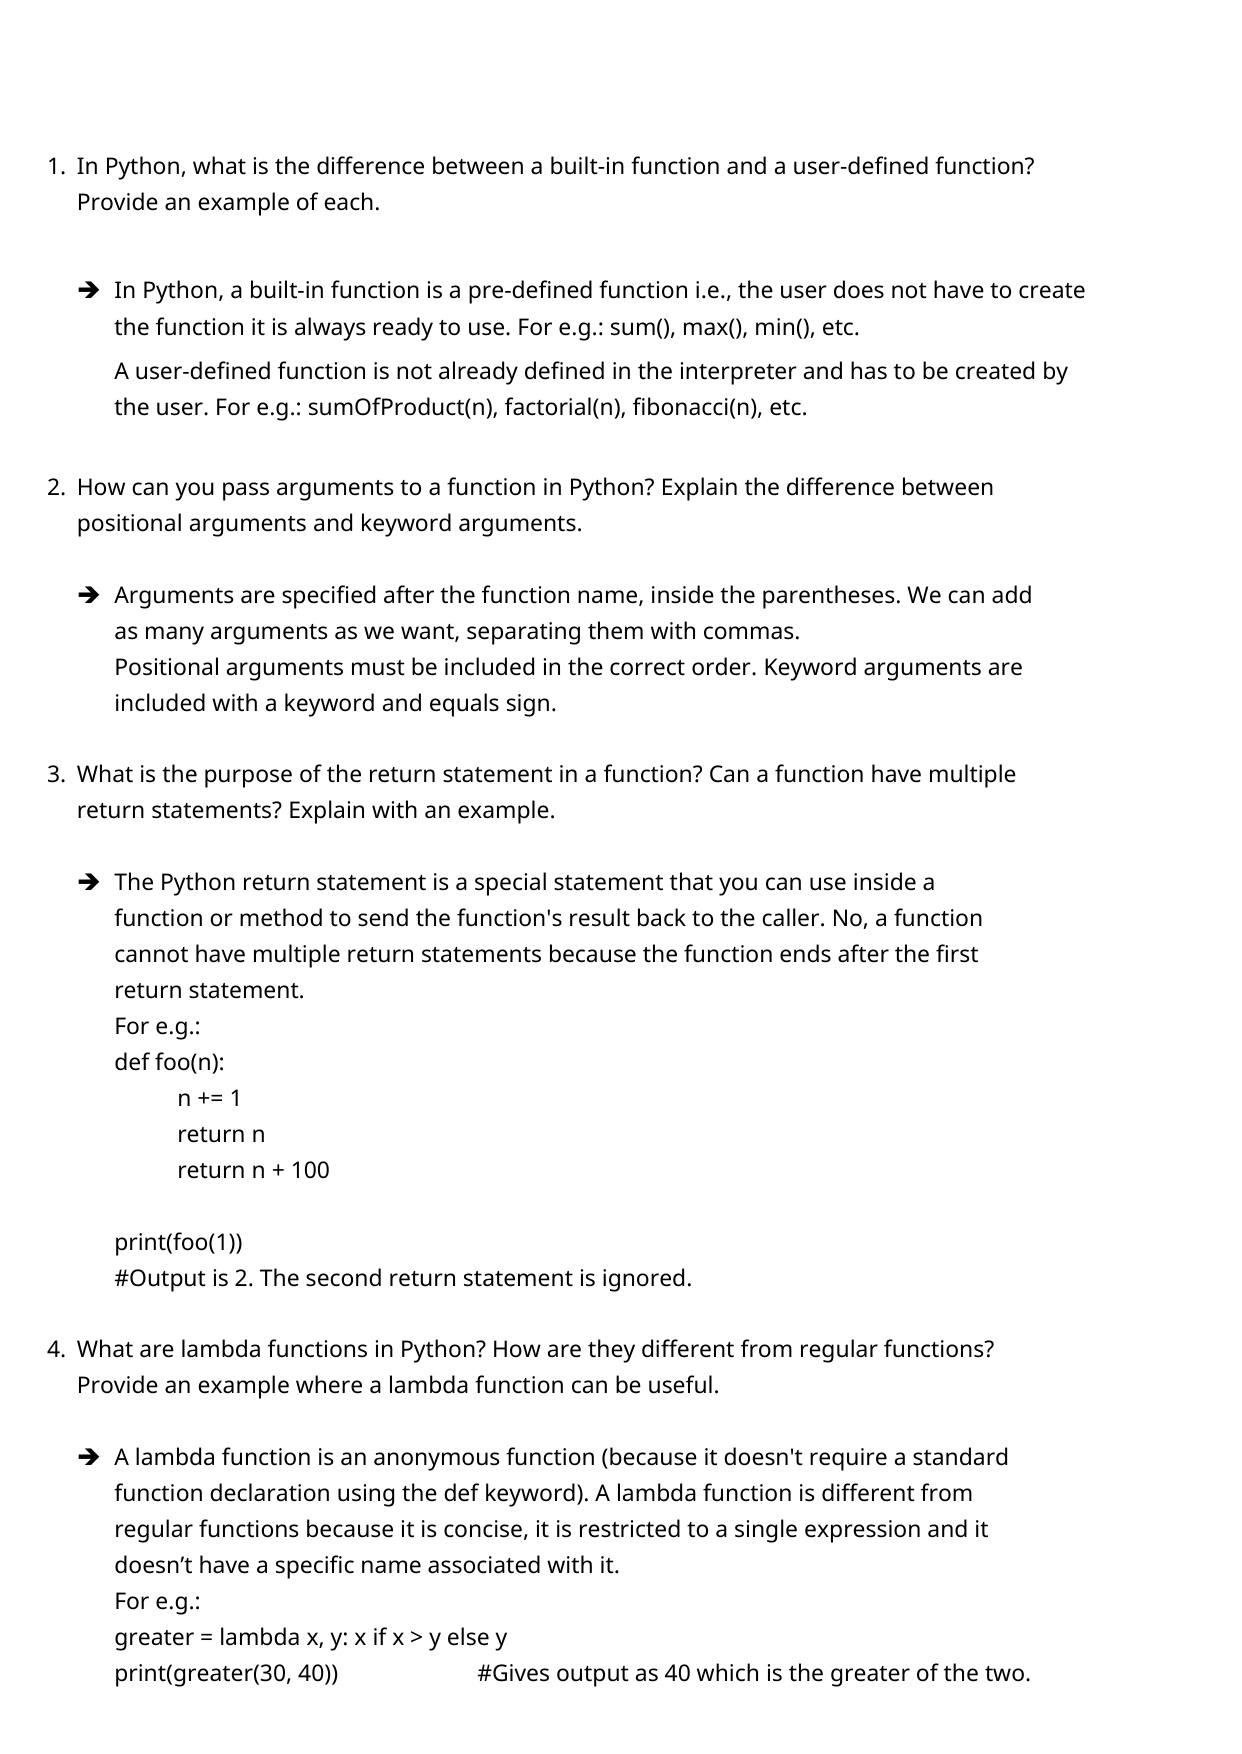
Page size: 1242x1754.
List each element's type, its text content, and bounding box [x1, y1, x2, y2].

list For e.g.: [114, 1585, 1050, 1616]
list In Python, what is the difference between a built-in function and a user-defined function? Provide an example of each. [47, 150, 1087, 217]
list print(foo(1)) [114, 1226, 1021, 1257]
list def foo(n): [114, 1046, 1021, 1077]
list In Python, a built-in function is a pre-defined function i.e., the user does not have to create the function it is always ready to use. For e.g.: sum(), max(), min(), etc. [77, 274, 1087, 342]
list A lambda function is an anonymous function (because it doesn't require a standard function declaration using the def keyword). A lambda function is different from regular functions because it is concise, it is restricted to a single expression and it doesn’t have a specific name associated with it. [77, 1441, 1050, 1580]
list #Output is 2. The second return statement is ignored. [114, 1261, 1021, 1293]
list n += 1 [114, 1082, 1021, 1113]
list For e.g.: [114, 1010, 1021, 1041]
list A user-defined function is not already defined in the interpreter and has to be created by the user. For e.g.: sumOfProduct(n), factorial(n), fibonacci(n), etc. [114, 355, 1087, 422]
list return n [114, 1118, 1021, 1149]
list Arguments are specified after the function name, inside the parentheses. We can add as many arguments as we want, separating them with commas. [77, 579, 1046, 646]
list print(greater(30, 40)) #Gives output as 40 which is the greater of the two. [114, 1657, 1050, 1688]
list What are lambda functions in Python? How are they different from regular functions? Provide an example where a lambda function can be useful. [47, 1333, 1050, 1401]
list greater = lambda x, y: x if x > y else y [114, 1621, 1050, 1652]
list Positional arguments must be included in the correct order. Keyword arguments are included with a keyword and equals sign. [114, 651, 1046, 718]
list What is the purpose of the return statement in a function? Can a function have multiple return statements? Explain with an example. [47, 758, 1021, 826]
list The Python return statement is a special statement that you can use inside a function or method to send the function's result back to the caller. No, a function cannot have multiple return statements because the function ends after the first return statement. [77, 866, 1021, 1005]
list return n + 100 [114, 1154, 1021, 1185]
list How can you pass arguments to a function in Python? Explain the difference between positional arguments and keyword arguments. [47, 471, 1046, 538]
